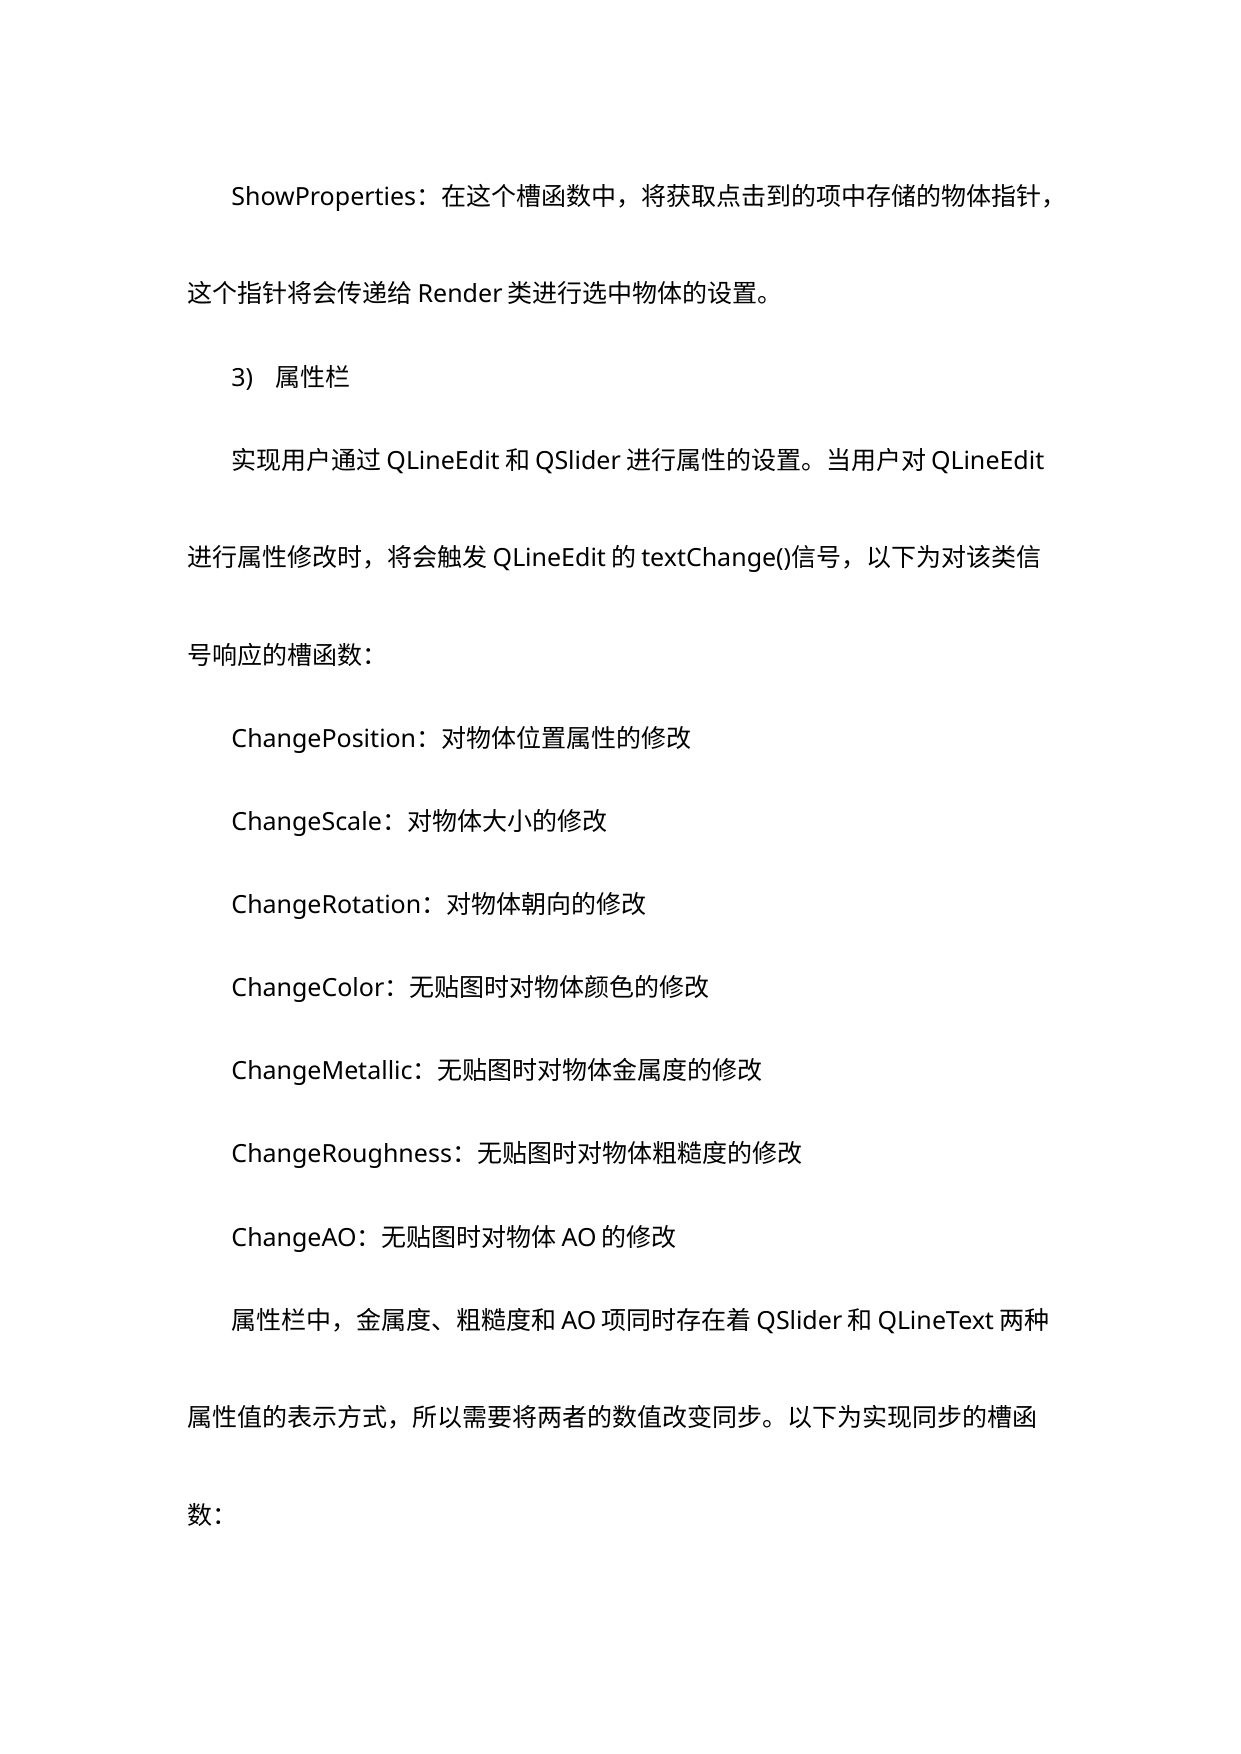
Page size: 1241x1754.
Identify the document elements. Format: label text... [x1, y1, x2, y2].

text ChangeScale：对物体大小的修改 [187, 787, 1053, 852]
text 属性栏中，金属度、粗糙度和AO项同时存在着QSlider和QLineText两种属性值的表示方式，所以需要将两者的数值改变同步。以下为实现同步的槽函数： [187, 1286, 1053, 1546]
text ChangeAO：无贴图时对物体AO的修改 [187, 1203, 1053, 1268]
text 实现用户通过QLineEdit和QSlider进行属性的设置。当用户对QLineEdit进行属性修改时，将会触发QLineEdit的textChange()信号，以下为对该类信号响应的槽函数： [187, 426, 1053, 686]
text ChangeMetallic：无贴图时对物体金属度的修改 [187, 1036, 1053, 1101]
text ChangeRotation：对物体朝向的修改 [187, 870, 1053, 935]
list 属性栏 [231, 343, 1053, 408]
list ChangePosition：对物体位置属性的修改 [231, 704, 1053, 769]
text ChangeRoughness：无贴图时对物体粗糙度的修改 [187, 1119, 1053, 1184]
text ShowProperties：在这个槽函数中，将获取点击到的项中存储的物体指针，这个指针将会传递给Render类进行选中物体的设置。 [187, 162, 1053, 324]
text ChangeColor：无贴图时对物体颜色的修改 [187, 953, 1053, 1018]
